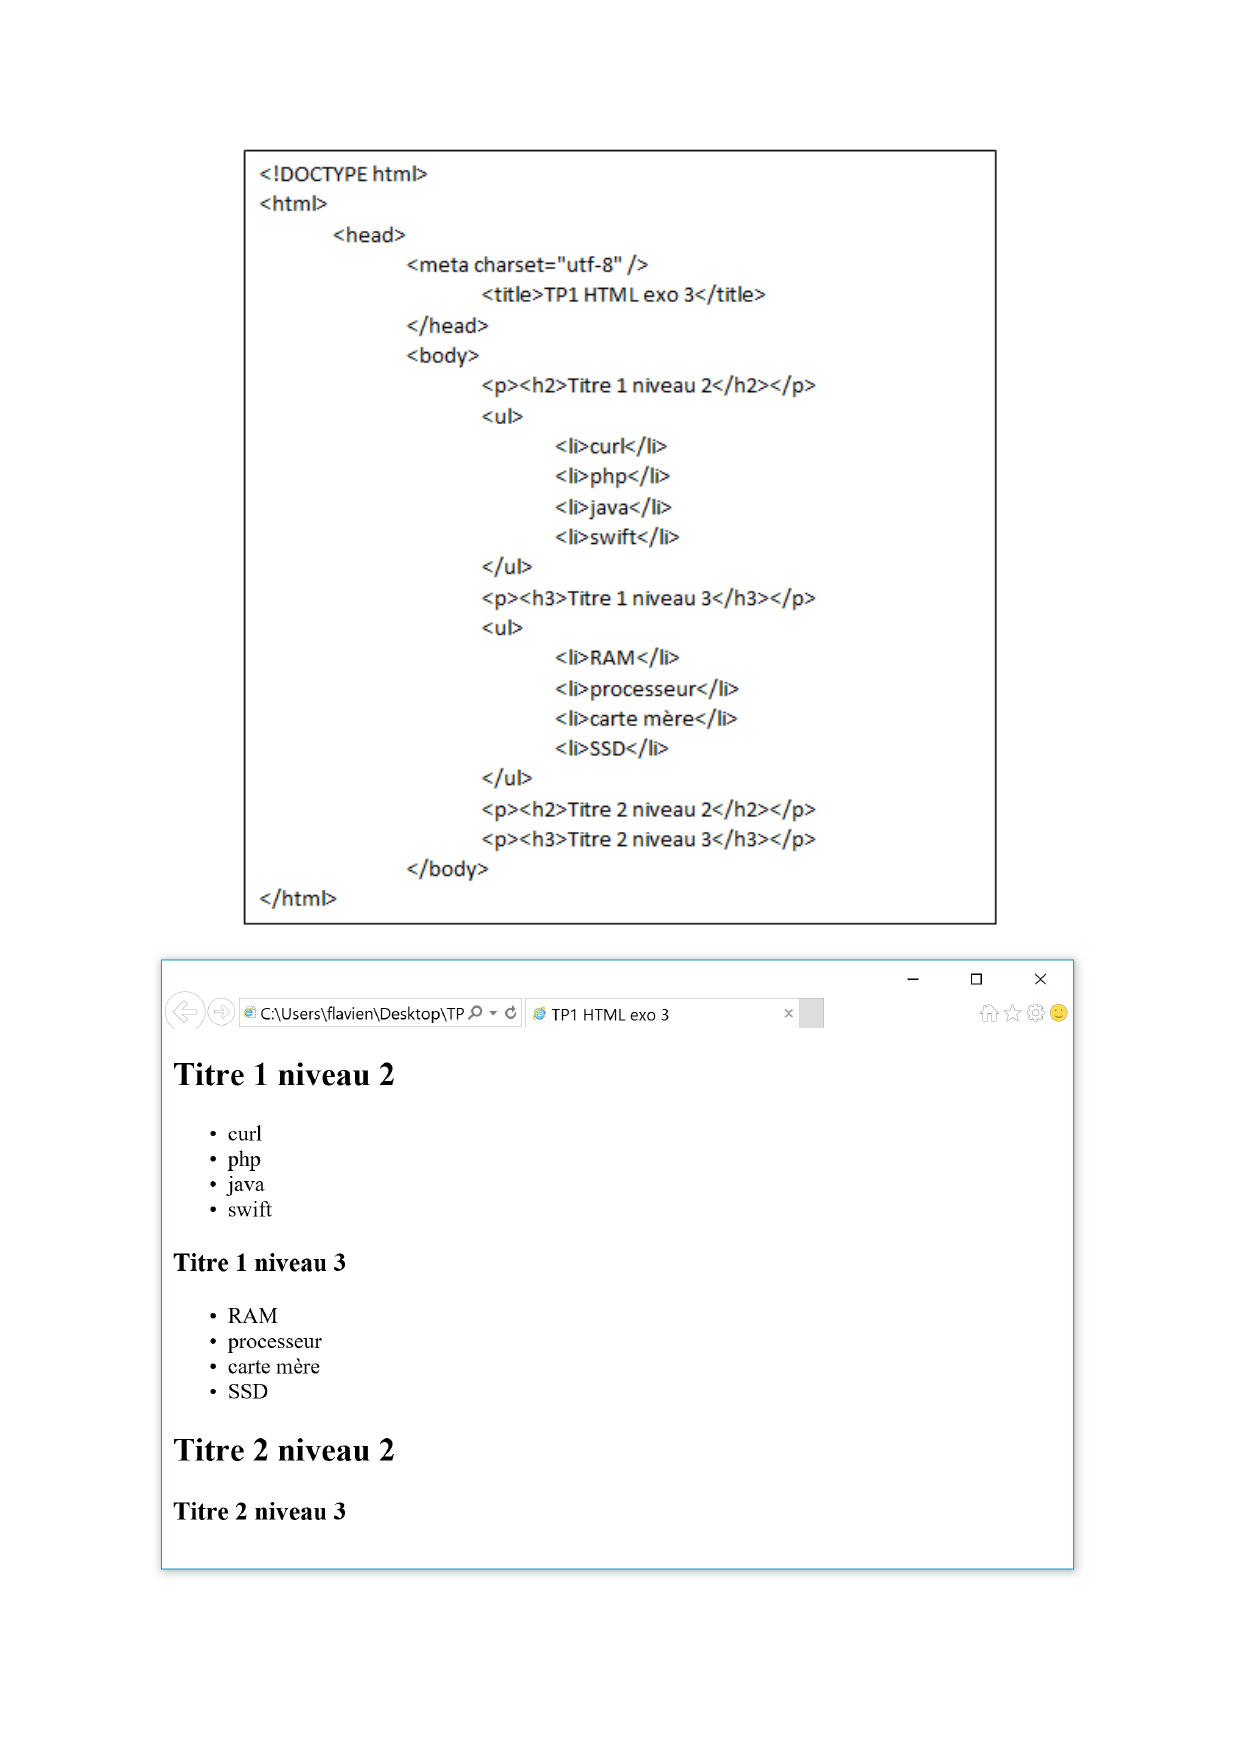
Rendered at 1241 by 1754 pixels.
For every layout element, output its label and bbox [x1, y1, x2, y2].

picture [147, 946, 1093, 1590]
picture [241, 147, 999, 928]
